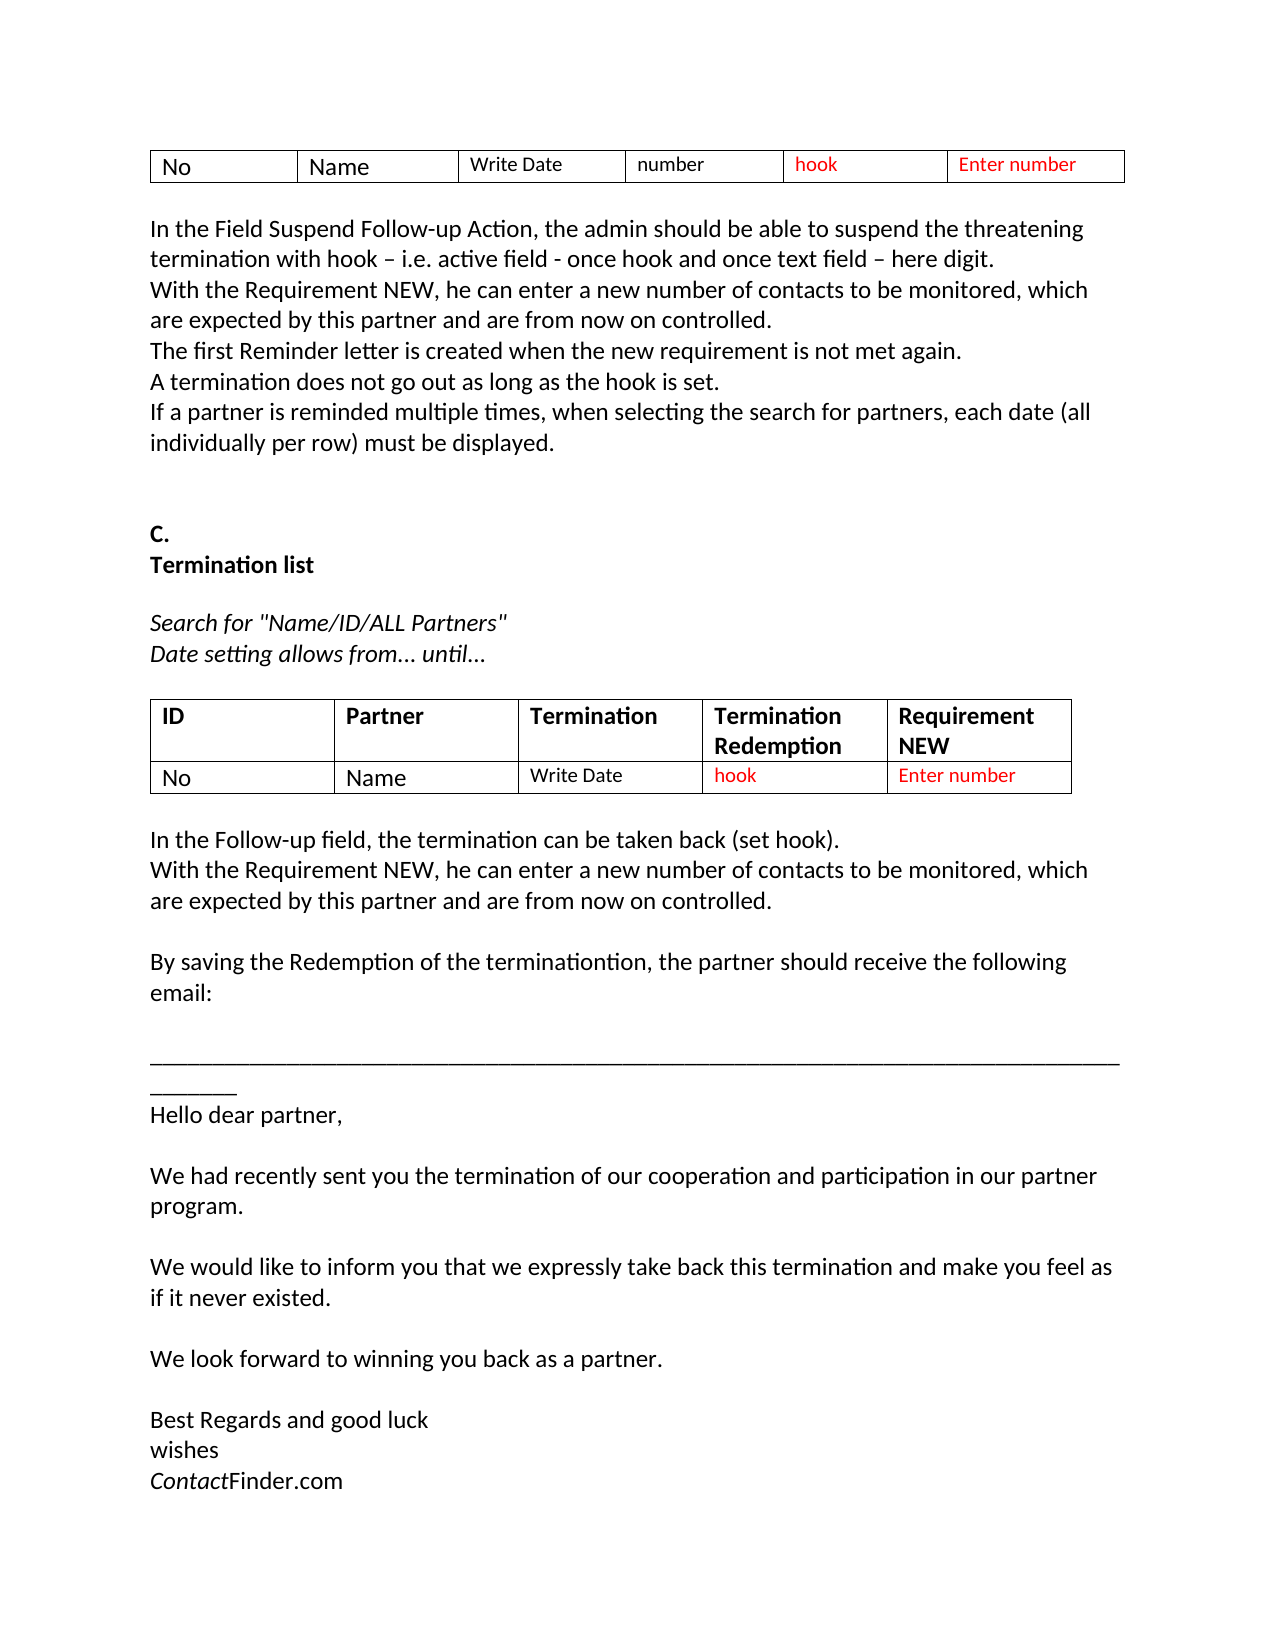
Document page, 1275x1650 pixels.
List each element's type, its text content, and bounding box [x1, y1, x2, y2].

table_cell Write Date [519, 762, 702, 793]
table_cell Enter number [948, 151, 1124, 182]
text With the Requirement NEW, he can enter a new number of contacts to be monitored, which are expected by this partner and are from now on controlled. [150, 855, 1125, 916]
table_header Partner [335, 700, 518, 761]
text In the Field Suspend Follow-up Action, the admin should be able to suspend the threatening termination with hook – i.e. active field - once hook and once text field – here digit. [150, 213, 1125, 274]
text The first Reminder letter is created when the new requirement is not met again. [150, 335, 1125, 366]
table_cell Name [298, 151, 458, 182]
text Hello dear partner, [150, 1099, 1125, 1129]
table_header Termination [519, 700, 702, 761]
table_header Requirement NEW [888, 700, 1071, 761]
text Search for "Name/ID/ALL Partners" [150, 607, 1125, 638]
text We would like to inform you that we expressly take back this termination and make you feel as if it never existed. [150, 1251, 1125, 1312]
text Date setting allows from... until... [150, 638, 1125, 668]
text We look forward to winning you back as a partner. [150, 1343, 1125, 1373]
table_header Termination Redemption [703, 700, 887, 761]
table_cell Enter number [888, 762, 1071, 793]
text _____________________________________________________________________________________ [150, 1038, 1125, 1099]
text wishes [150, 1434, 1125, 1465]
table_cell hook [703, 762, 887, 793]
table_cell No [151, 151, 297, 182]
text A termination does not go out as long as the hook is set. [150, 366, 1125, 396]
text Termination list [150, 549, 1125, 579]
text C. [150, 518, 1125, 549]
text We had recently sent you the termination of our cooperation and participation in our partner program. [150, 1160, 1125, 1221]
table_cell Write Date [459, 151, 625, 182]
text With the Requirement NEW, he can enter a new number of contacts to be monitored, which are expected by this partner and are from now on controlled. [150, 274, 1125, 335]
table_cell Name [335, 762, 518, 793]
text If a partner is reminded multiple times, when selecting the search for partners, each date (all individually per row) must be displayed. [150, 396, 1125, 457]
table_cell hook [784, 151, 947, 182]
table_cell number [626, 151, 783, 182]
text In the Follow-up field, the termination can be taken back (set hook). [150, 824, 1125, 855]
text By saving the Redemption of the terminationtion, the partner should receive the following email: [150, 946, 1125, 1007]
text Best Regards and good luck [150, 1404, 1125, 1434]
table_cell No [151, 762, 334, 793]
table_header ID [151, 700, 334, 761]
text ContactFinder.com [150, 1465, 1125, 1496]
